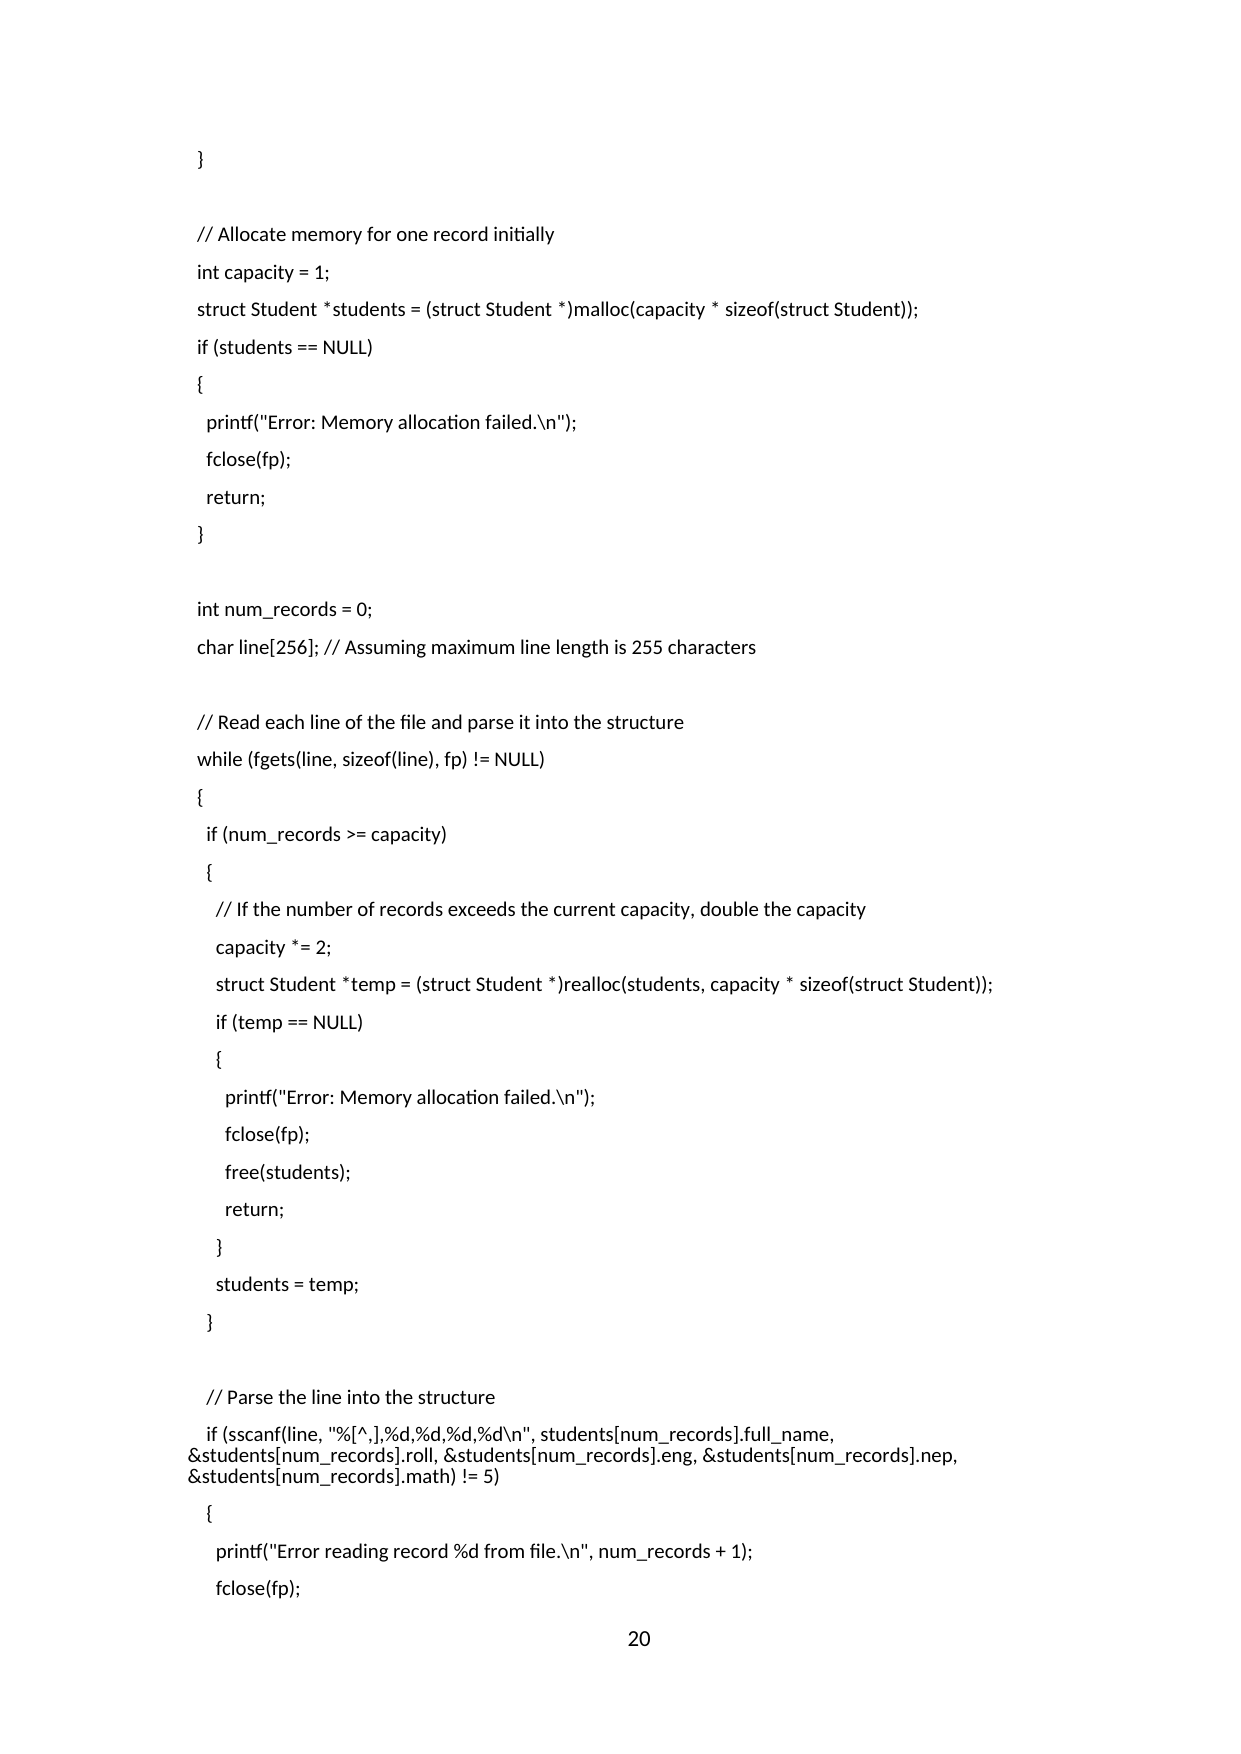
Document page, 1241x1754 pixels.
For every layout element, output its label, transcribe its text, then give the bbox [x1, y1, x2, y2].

text capacity *= 2; [187, 937, 1090, 958]
text printf("Error: Memory allocation failed.\n"); [187, 412, 1090, 433]
text char line[256]; // Assuming maximum line length is 255 characters [187, 637, 1090, 658]
text fclose(fp); [187, 1125, 1090, 1146]
text if (students == NULL) [187, 337, 1090, 358]
text // Read each line of the file and parse it into the structure [187, 712, 1090, 733]
text printf("Error reading record %d from file.\n", num_records + 1); [187, 1542, 1090, 1562]
text // If the number of records exceeds the current capacity, double the capacity [187, 900, 1090, 921]
text // Parse the line into the structure [187, 1387, 1090, 1408]
text } [187, 525, 1090, 546]
text printf("Error: Memory allocation failed.\n"); [187, 1087, 1090, 1108]
text // Allocate memory for one record initially [187, 225, 1090, 246]
text int num_records = 0; [187, 600, 1090, 621]
text if (sscanf(line, "%[^,],%d,%d,%d,%d\n", students[num_records].full_name, &students[num_records].roll, &students[num_records].eng, &students[num_records].nep, &students[num_records].math) != 5) [187, 1425, 1090, 1487]
text { [187, 375, 1090, 396]
text if (temp == NULL) [187, 1012, 1090, 1033]
text struct Student *students = (struct Student *)malloc(capacity * sizeof(struct Student)); [187, 300, 1090, 321]
text return; [187, 487, 1090, 508]
text } [187, 150, 1090, 171]
text { [187, 862, 1090, 883]
text while (fgets(line, sizeof(line), fp) != NULL) [187, 750, 1090, 771]
text if (num_records >= capacity) [187, 825, 1090, 846]
text } [187, 1312, 1090, 1333]
text { [187, 787, 1090, 808]
text { [187, 1050, 1090, 1071]
text fclose(fp); [187, 1579, 1090, 1600]
text students = temp; [187, 1275, 1090, 1296]
text return; [187, 1200, 1090, 1221]
text struct Student *temp = (struct Student *)realloc(students, capacity * sizeof(struct Student)); [187, 975, 1090, 996]
text int capacity = 1; [187, 262, 1090, 283]
text { [187, 1504, 1090, 1525]
text } [187, 1237, 1090, 1258]
text fclose(fp); [187, 450, 1090, 471]
text free(students); [187, 1162, 1090, 1183]
